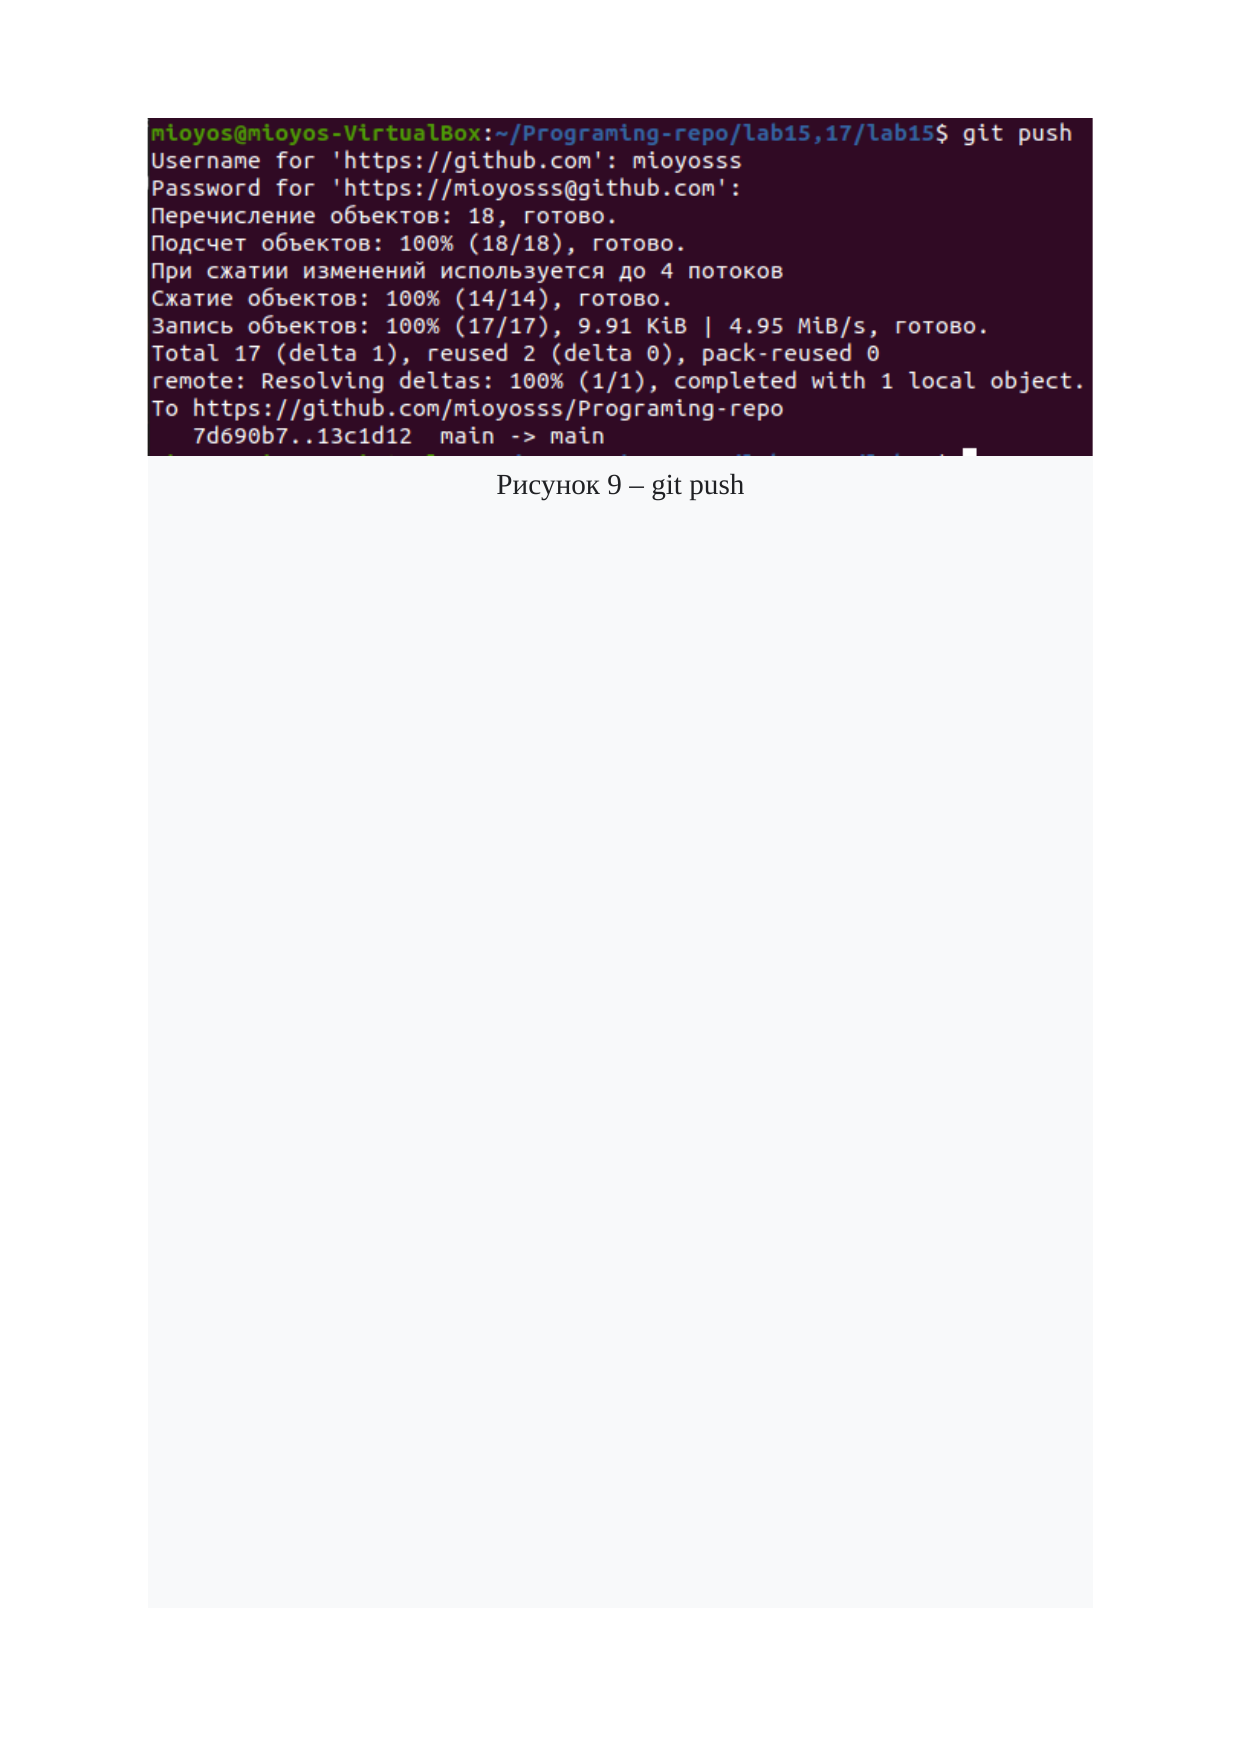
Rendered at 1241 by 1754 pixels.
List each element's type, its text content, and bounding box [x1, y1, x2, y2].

picture [147, 118, 1093, 456]
text Рисунок 9 – git push [148, 467, 1093, 501]
